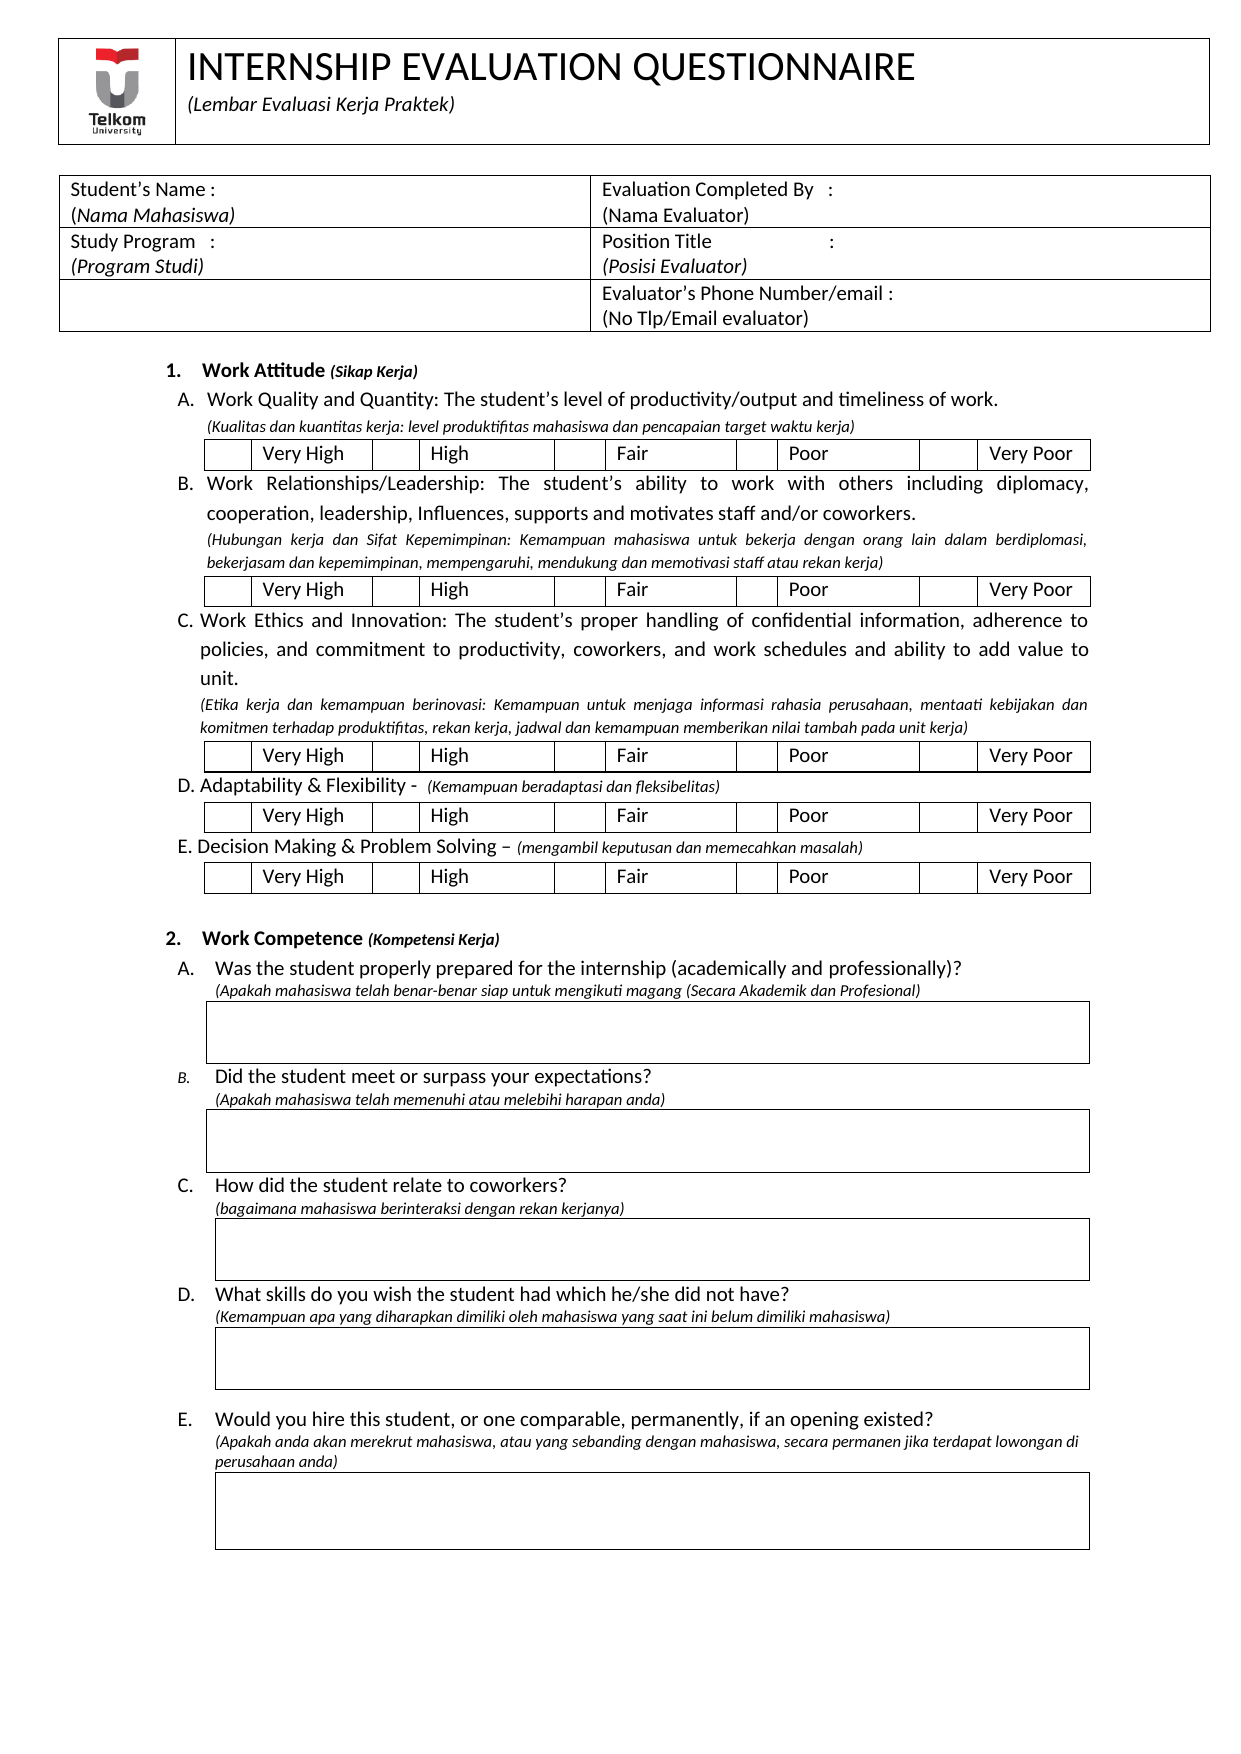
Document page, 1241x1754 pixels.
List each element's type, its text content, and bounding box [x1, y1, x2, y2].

table_cell Evaluator’s Phone Number/email : (No Tlp/Email evaluator) [591, 280, 1210, 331]
table_header Very Poor [978, 742, 1090, 771]
table_header High [420, 863, 554, 892]
table_header Very Poor [978, 803, 1090, 832]
table_header High [420, 440, 554, 469]
picture [76, 38, 158, 144]
table_header [158, 39, 175, 144]
table_header Poor [778, 863, 919, 892]
table_header Fair [606, 440, 736, 469]
text (Hubungan kerja dan Sifat Kepemimpinan: Kemampuan mahasiswa untuk bekerja dengan orang lain dalam berdiplomasi, bekerjasam dan kepemimpinan, mempengaruhi, mendukung dan memotivasi staff atau rekan kerja) [207, 529, 1090, 572]
table_header [216, 1219, 1089, 1280]
table_header [205, 577, 251, 606]
list Work Competence (Kompetensi Kerja) [165, 926, 1090, 951]
table_header [920, 803, 977, 832]
table_cell [60, 280, 590, 331]
table_header Student’s Name : (Nama Mahasiswa) [60, 176, 590, 227]
table_header High [420, 742, 554, 771]
list Work Quality and Quantity: The student’s level of productivity/output and timeliness of work. [177, 387, 1090, 412]
list Work Ethics and Innovation: The student’s proper handling of confidential information, adherence to policies, and commitment to productivity, coworkers, and work schedules and ability to add value to unit. [177, 607, 1090, 691]
table_header INTERNSHIP EVALUATION QUESTIONNAIRE (Lembar Evaluasi Kerja Praktek) [176, 39, 1209, 144]
table_header [737, 742, 777, 771]
table_header [205, 742, 251, 771]
text D. Adaptability & Flexibility - (Kemampuan beradaptasi dan fleksibelitas) [177, 772, 1090, 798]
table_header [373, 742, 419, 771]
text (bagaimana mahasiswa berinteraksi dengan rekan kerjanya) [215, 1198, 1090, 1218]
table_header [59, 39, 76, 144]
table_header Fair [606, 742, 736, 771]
table_header Very High [252, 577, 372, 606]
table_header [216, 1328, 1089, 1389]
list Was the student properly prepared for the internship (academically and professionally)? [177, 955, 1090, 980]
table_header Evaluation Completed By : (Nama Evaluator) [591, 176, 1210, 227]
list Did the student meet or surpass your expectations? [177, 1063, 1090, 1089]
table_header [737, 803, 777, 832]
table_header [555, 742, 605, 771]
table_header Very Poor [978, 577, 1090, 606]
table_header [737, 577, 777, 606]
table_header [205, 803, 251, 832]
table_header Very High [252, 803, 372, 832]
text (Apakah mahasiswa telah memenuhi atau melebihi harapan anda) [215, 1089, 1090, 1109]
table_header [205, 863, 251, 892]
list Work Relationships/Leadership: The student’s ability to work with others including diplomacy, cooperation, leadership, Influences, supports and motivates staff and/or coworkers. [177, 471, 1090, 525]
table_header [555, 440, 605, 469]
table_header [207, 1110, 1089, 1172]
table_header Fair [606, 577, 736, 606]
table_header Very Poor [978, 440, 1090, 469]
table_cell Position Title : (Posisi Evaluator) [591, 228, 1210, 279]
table_header High [420, 577, 554, 606]
table_header Fair [606, 863, 736, 892]
text (Apakah anda akan merekrut mahasiswa, atau yang sebanding dengan mahasiswa, secara permanen jika terdapat lowongan di perusahaan anda) [215, 1431, 1090, 1472]
table_header [373, 440, 419, 469]
table_header [205, 440, 251, 469]
text E. Decision Making & Problem Solving – (mengambil keputusan dan memecahkan masalah) [177, 833, 1090, 858]
list What skills do you wish the student had which he/she did not have? [177, 1281, 1090, 1307]
table_header Fair [606, 803, 736, 832]
table_header [373, 803, 419, 832]
table_header [920, 863, 977, 892]
text (Etika kerja dan kemampuan berinovasi: Kemampuan untuk menjaga informasi rahasia perusahaan, mentaati kebijakan dan komitmen terhadap produktifitas, rekan kerja, jadwal dan kemampuan memberikan nilai tambah pada unit kerja) [200, 694, 1090, 738]
table_header [920, 577, 977, 606]
table_header Poor [778, 803, 919, 832]
table_header High [420, 803, 554, 832]
text (Kemampuan apa yang diharapkan dimiliki oleh mahasiswa yang saat ini belum dimiliki mahasiswa) [215, 1307, 1090, 1327]
table_header [555, 577, 605, 606]
table_header Very High [252, 742, 372, 771]
list How did the student relate to coworkers? [177, 1173, 1090, 1198]
table_header Very Poor [978, 863, 1090, 892]
table_header [920, 742, 977, 771]
table_header Very High [252, 440, 372, 469]
table_header Poor [778, 577, 919, 606]
table_header [373, 863, 419, 892]
table_header [737, 440, 777, 469]
table_header Poor [778, 742, 919, 771]
table_header Very High [252, 863, 372, 892]
table_header [373, 577, 419, 606]
table_header [555, 863, 605, 892]
table_header [216, 1473, 1089, 1549]
list Would you hire this student, or one comparable, permanently, if an opening existed? [177, 1406, 1090, 1431]
table_header [207, 1002, 1089, 1062]
text (Kualitas dan kuantitas kerja: level produktifitas mahasiswa dan pencapaian target waktu kerja) [207, 416, 1090, 436]
table_header [555, 803, 605, 832]
table_header [737, 863, 777, 892]
table_cell Study Program : (Program Studi) [60, 228, 590, 279]
table_header Poor [778, 440, 919, 469]
list Work Attitude (Sikap Kerja) [165, 357, 1090, 383]
table_header [920, 440, 977, 469]
text (Apakah mahasiswa telah benar-benar siap untuk mengikuti magang (Secara Akademik dan Profesional) [215, 980, 1090, 1001]
